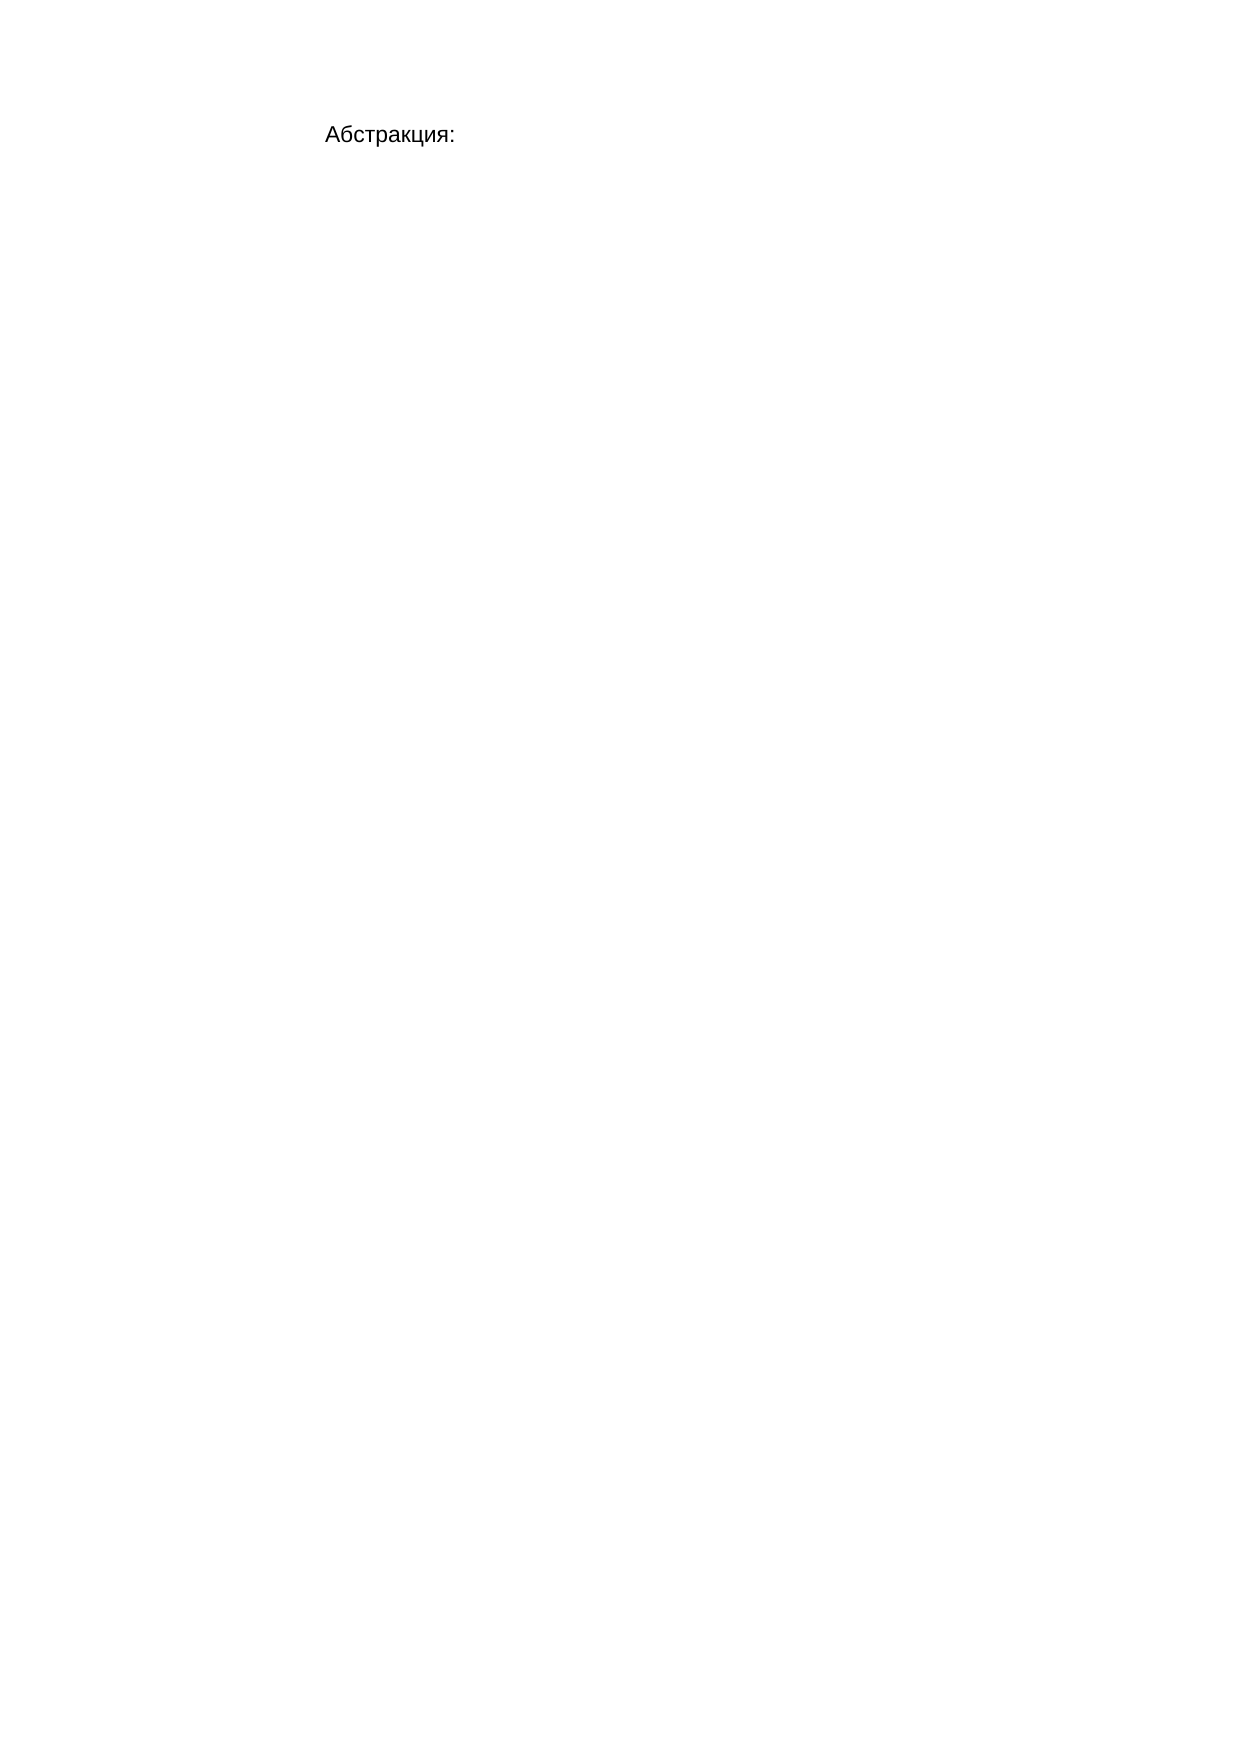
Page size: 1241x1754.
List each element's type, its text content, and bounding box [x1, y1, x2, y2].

text Абстракция: [177, 118, 1152, 148]
